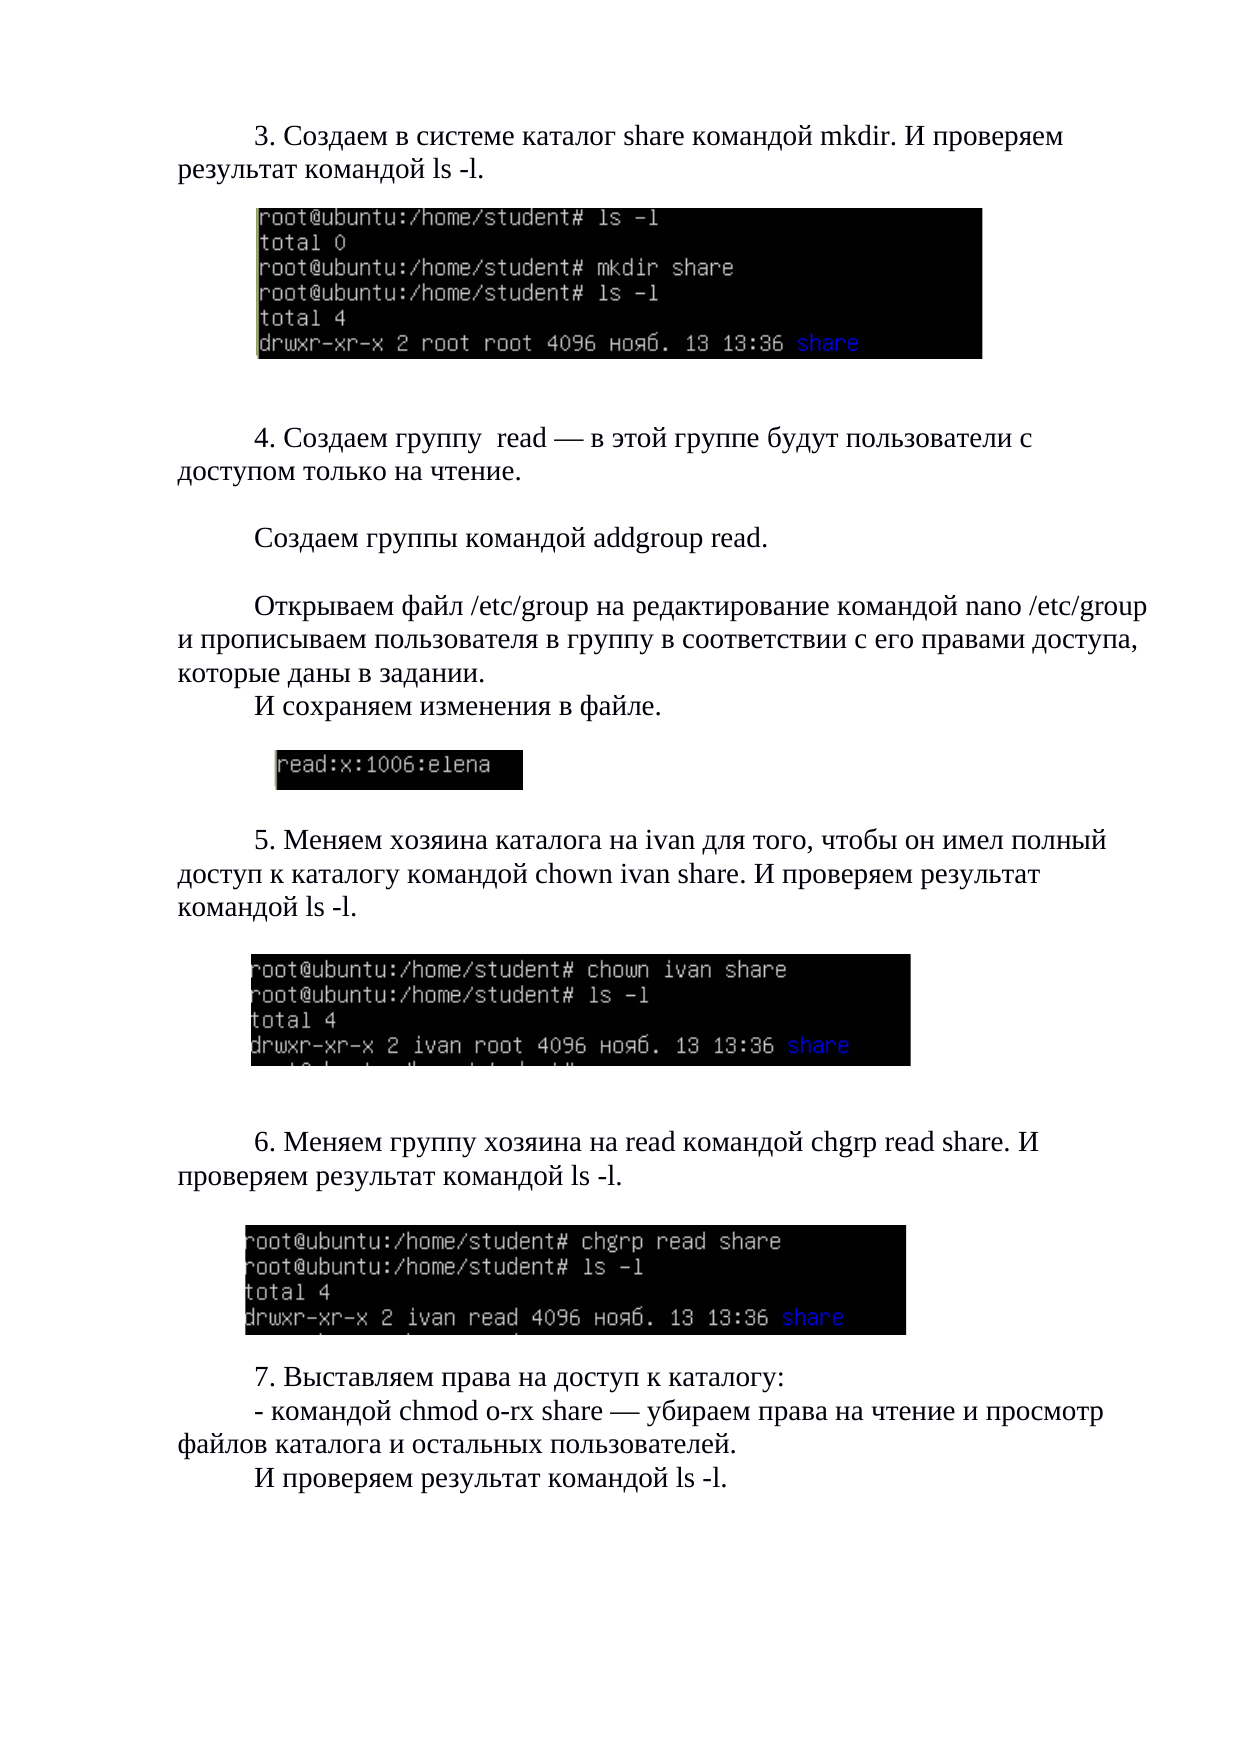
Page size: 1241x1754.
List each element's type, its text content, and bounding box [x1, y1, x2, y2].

picture [256, 208, 983, 359]
text 7. Выставляем права на доступ к каталогу: [177, 1359, 1152, 1393]
text - командой chmod o-rx share — убираем права на чтение и просмотр файлов каталога и остальных пользователей. [177, 1393, 1152, 1460]
text 5. Меняем хозяина каталога на ivan для того, чтобы он имел полный доступ к каталогу командой chown ivan share. И проверяем результат командой ls -l. [177, 822, 1152, 923]
text 3. Создаем в системе каталог share командой mkdir. И проверяем результат командой ls -l. [177, 118, 1152, 185]
picture [274, 750, 523, 790]
text Создаем группы командой addgroup read. [177, 521, 1152, 554]
text Открываем файл /etc/group на редактирование командой nano /etc/group и прописываем пользователя в группу в соответствии с его правами доступа, которые даны в задании. [177, 588, 1152, 688]
text 4. Создаем группу read — в этой группе будут пользователи с доступом только на чтение. [177, 420, 1152, 487]
text И сохраняем изменения в файле. [177, 688, 1152, 722]
picture [245, 1225, 907, 1335]
picture [251, 954, 911, 1066]
text И проверяем результат командой ls -l. [177, 1460, 1152, 1493]
text 6. Меняем группу хозяина на read командой chgrp read share. И проверяем результат командой ls -l. [177, 1124, 1152, 1191]
